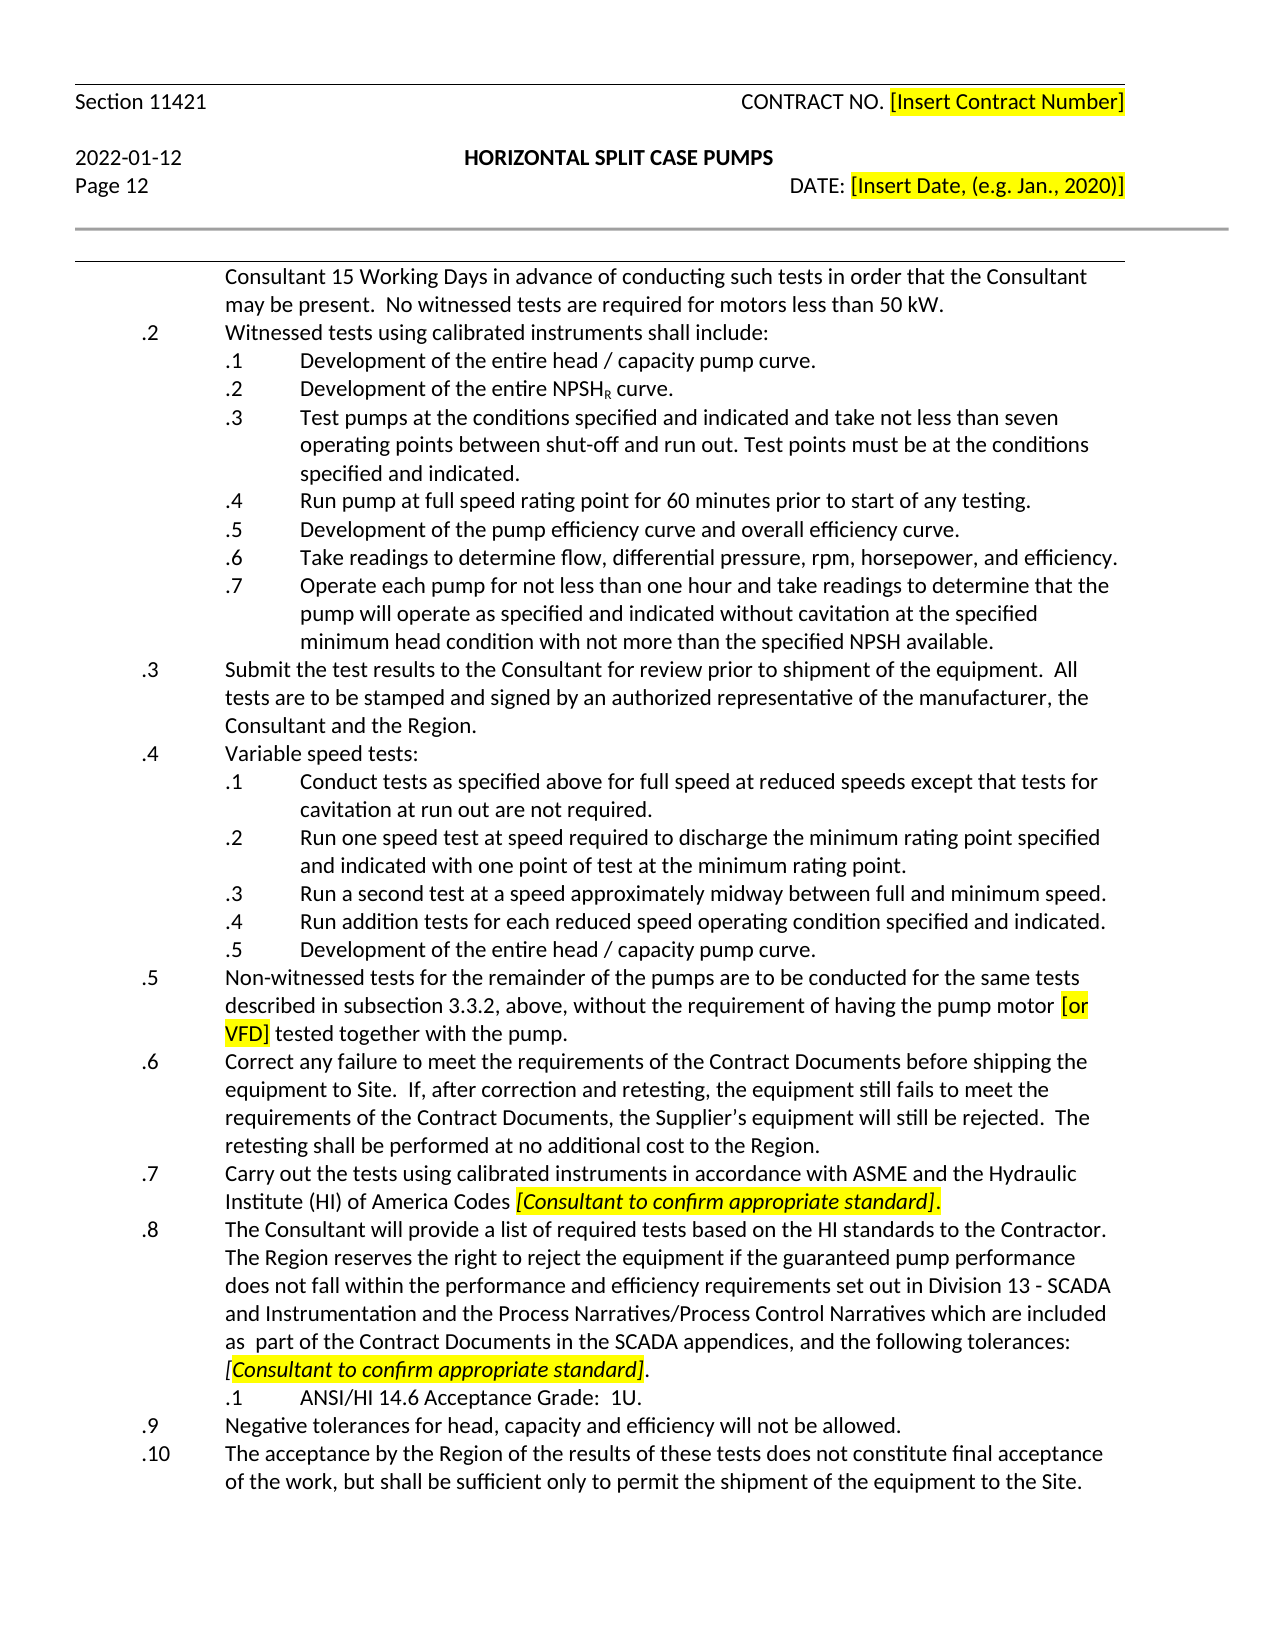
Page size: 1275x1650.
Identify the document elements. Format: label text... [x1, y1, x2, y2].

subtitle Carry out the tests using calibrated instruments in accordance with ASME and the Hydraulic Institute (HI) of America Codes [Consultant to confirm appropriate standard]. [141, 1159, 1125, 1215]
subtitle Operate each pump for not less than one hour and take readings to determine that the pump will operate as specified and indicated without cavitation at the specified minimum head condition with not more than the specified NPSH available. [225, 571, 1125, 655]
subtitle The Consultant will provide a list of required tests based on the HI standards to the Contractor. The Region reserves the right to reject the equipment if the guaranteed pump performance does not fall within the performance and efficiency requirements set out in Division 13 - SCADA and Instrumentation and the Process Narratives/Process Control Narratives which are included as part of the Contract Documents in the SCADA appendices, and the following tolerances: [Consultant to confirm appropriate standard]. [141, 1215, 1125, 1383]
subtitle Development of the entire head / capacity pump curve. [225, 935, 1125, 963]
subtitle Conduct tests as specified above for full speed at reduced speeds except that tests for cavitation at run out are not required. [225, 767, 1125, 823]
subtitle Development of the pump efficiency curve and overall efficiency curve. [225, 515, 1125, 543]
subtitle Take readings to determine flow, differential pressure, rpm, horsepower, and efficiency. [225, 543, 1125, 571]
subtitle Negative tolerances for head, capacity and efficiency will not be allowed. [141, 1411, 1125, 1439]
subtitle Submit the test results to the Consultant for review prior to shipment of the equipment. All tests are to be stamped and signed by an authorized representative of the manufacturer, the Consultant and the Region. [141, 655, 1125, 739]
subtitle Run one speed test at speed required to discharge the minimum rating point specified and indicated with one point of test at the minimum rating point. [225, 823, 1125, 879]
subtitle Development of the entire NPSHR curve. [225, 374, 1125, 403]
subtitle Run a second test at a speed approximately midway between full and minimum speed. [225, 879, 1125, 907]
subtitle Test pumps at the conditions specified and indicated and take not less than seven operating points between shut-off and run out. Test points must be at the conditions specified and indicated. [225, 403, 1125, 487]
subtitle Run pump at full speed rating point for 60 minutes prior to start of any testing. [225, 487, 1125, 515]
subtitle ANSI/HI 14.6 Acceptance Grade: 1U. [225, 1383, 1125, 1411]
subtitle Correct any failure to meet the requirements of the Contract Documents before shipping the equipment to Site. If, after correction and retesting, the equipment still fails to meet the requirements of the Contract Documents, the Supplier’s equipment will still be rejected. The retesting shall be performed at no additional cost to the Region. [141, 1047, 1125, 1159]
subtitle Non-witnessed tests for the remainder of the pumps are to be conducted for the same tests described in subsection 3.3.2, above, without the requirement of having the pump motor [or VFD] tested together with the pump. [141, 963, 1125, 1047]
subtitle Witnessed tests using calibrated instruments shall include: [141, 318, 1125, 347]
subtitle Run addition tests for each reduced speed operating condition specified and indicated. [225, 907, 1125, 935]
subtitle Development of the entire head / capacity pump curve. [225, 347, 1125, 374]
subtitle Variable speed tests: [141, 739, 1125, 767]
